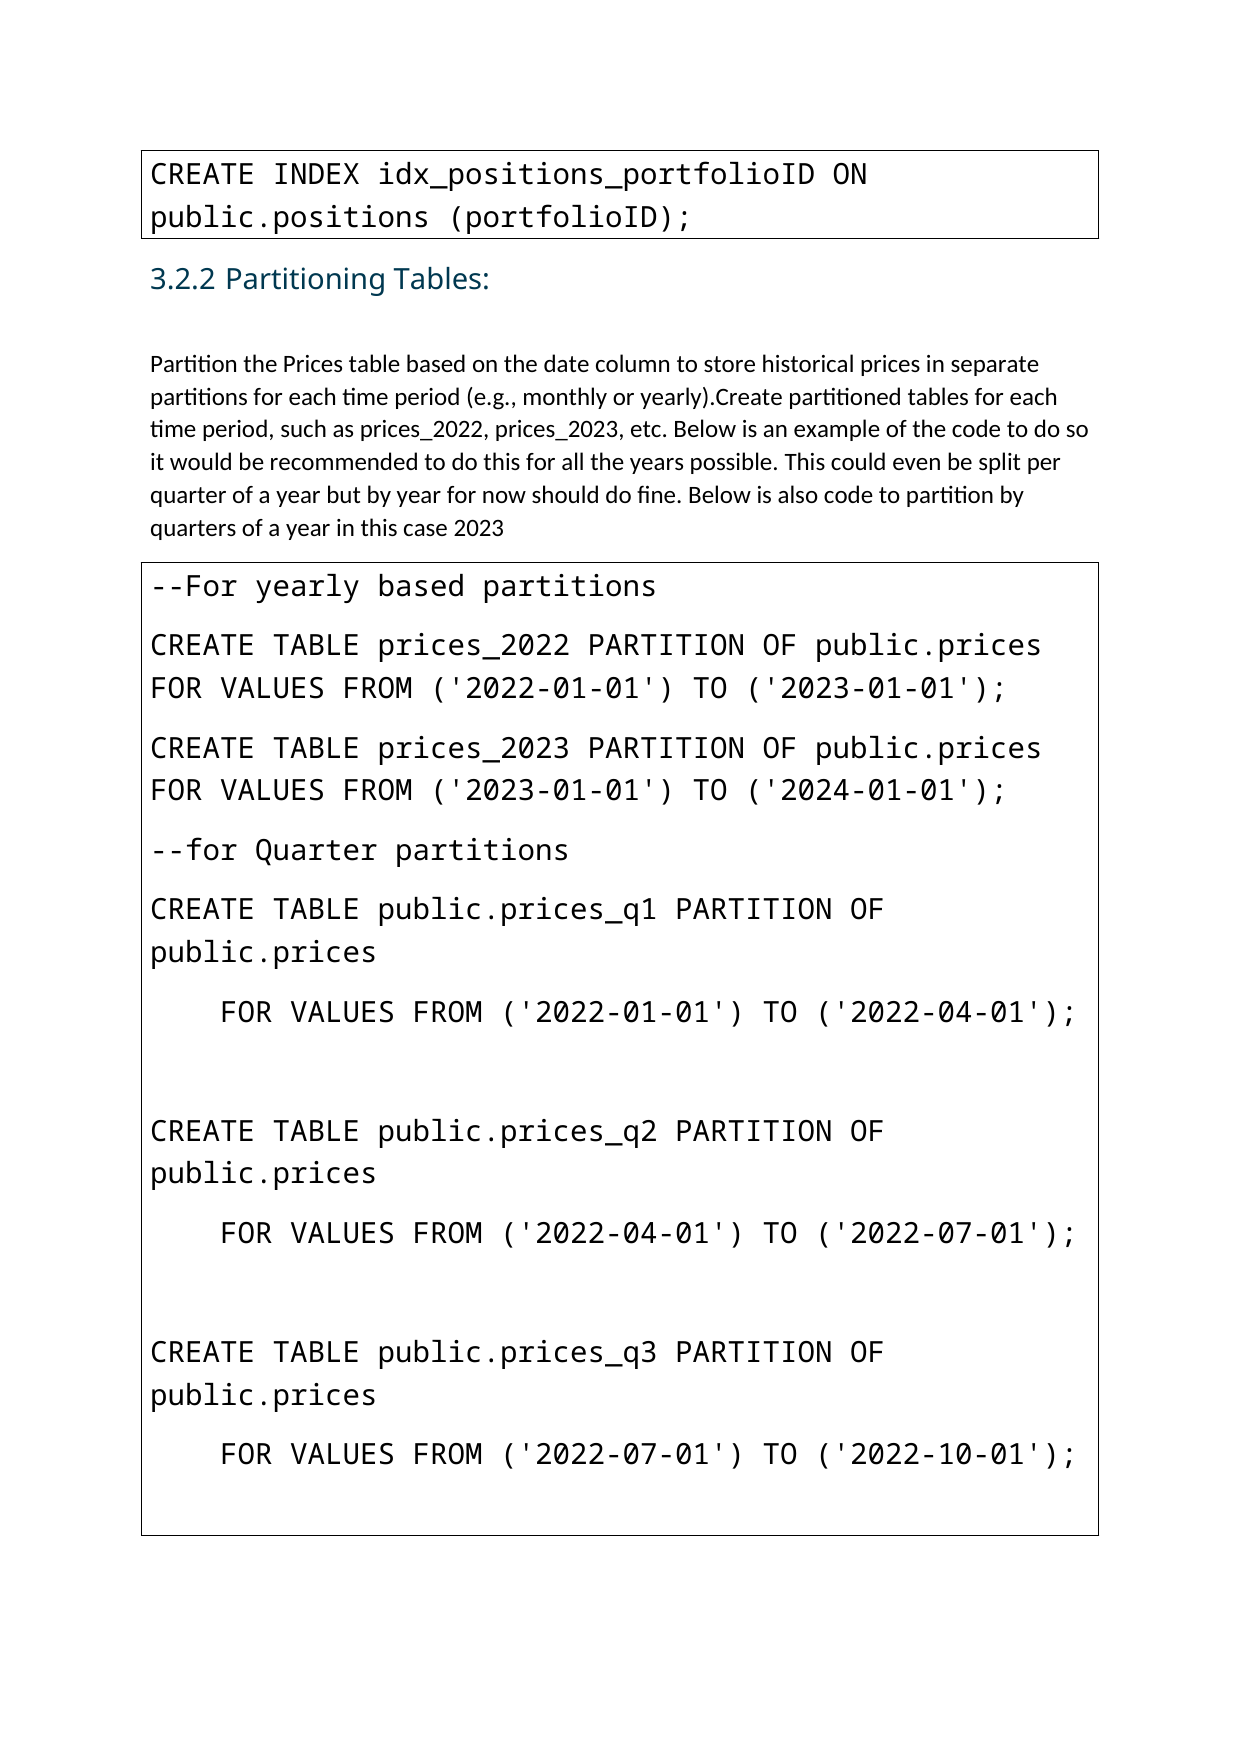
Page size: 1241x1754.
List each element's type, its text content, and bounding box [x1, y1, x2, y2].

text FOR VALUES FROM ('2022-01-01') TO ('2022-04-01'); [142, 988, 1098, 1031]
text FOR VALUES FROM ('2022-07-01') TO ('2022-10-01'); [142, 1430, 1098, 1473]
text CREATE INDEX idx_positions_portfolioID ON public.positions (portfolioID); [142, 151, 1098, 238]
text CREATE TABLE public.prices_q2 PARTITION OF public.prices [142, 1107, 1098, 1192]
text CREATE TABLE prices_2023 PARTITION OF public.prices FOR VALUES FROM ('2023-01-01') TO ('2024-01-01'); [142, 724, 1098, 809]
text CREATE TABLE public.prices_q1 PARTITION OF public.prices [142, 886, 1098, 971]
subtitle Partitioning Tables: [150, 258, 1090, 298]
text Partition the Prices table based on the date column to store historical prices in separate partitions for each time period (e.g., monthly or yearly).Create partitioned tables for each time period, such as prices_2022, prices_2023, etc. Below is an example of the code to do so it would be recommended to do this for all the years possible. This could even be split per quarter of a year but by year for now should do fine. Below is also code to partition by quarters of a year in this case 2023 [150, 348, 1090, 543]
text FOR VALUES FROM ('2022-04-01') TO ('2022-07-01'); [142, 1209, 1098, 1252]
text CREATE TABLE public.prices_q3 PARTITION OF public.prices [142, 1328, 1098, 1414]
text --For yearly based partitions [142, 563, 1098, 605]
text --for Quarter partitions [142, 826, 1098, 869]
text CREATE TABLE prices_2022 PARTITION OF public.prices FOR VALUES FROM ('2022-01-01') TO ('2023-01-01'); [142, 621, 1098, 707]
